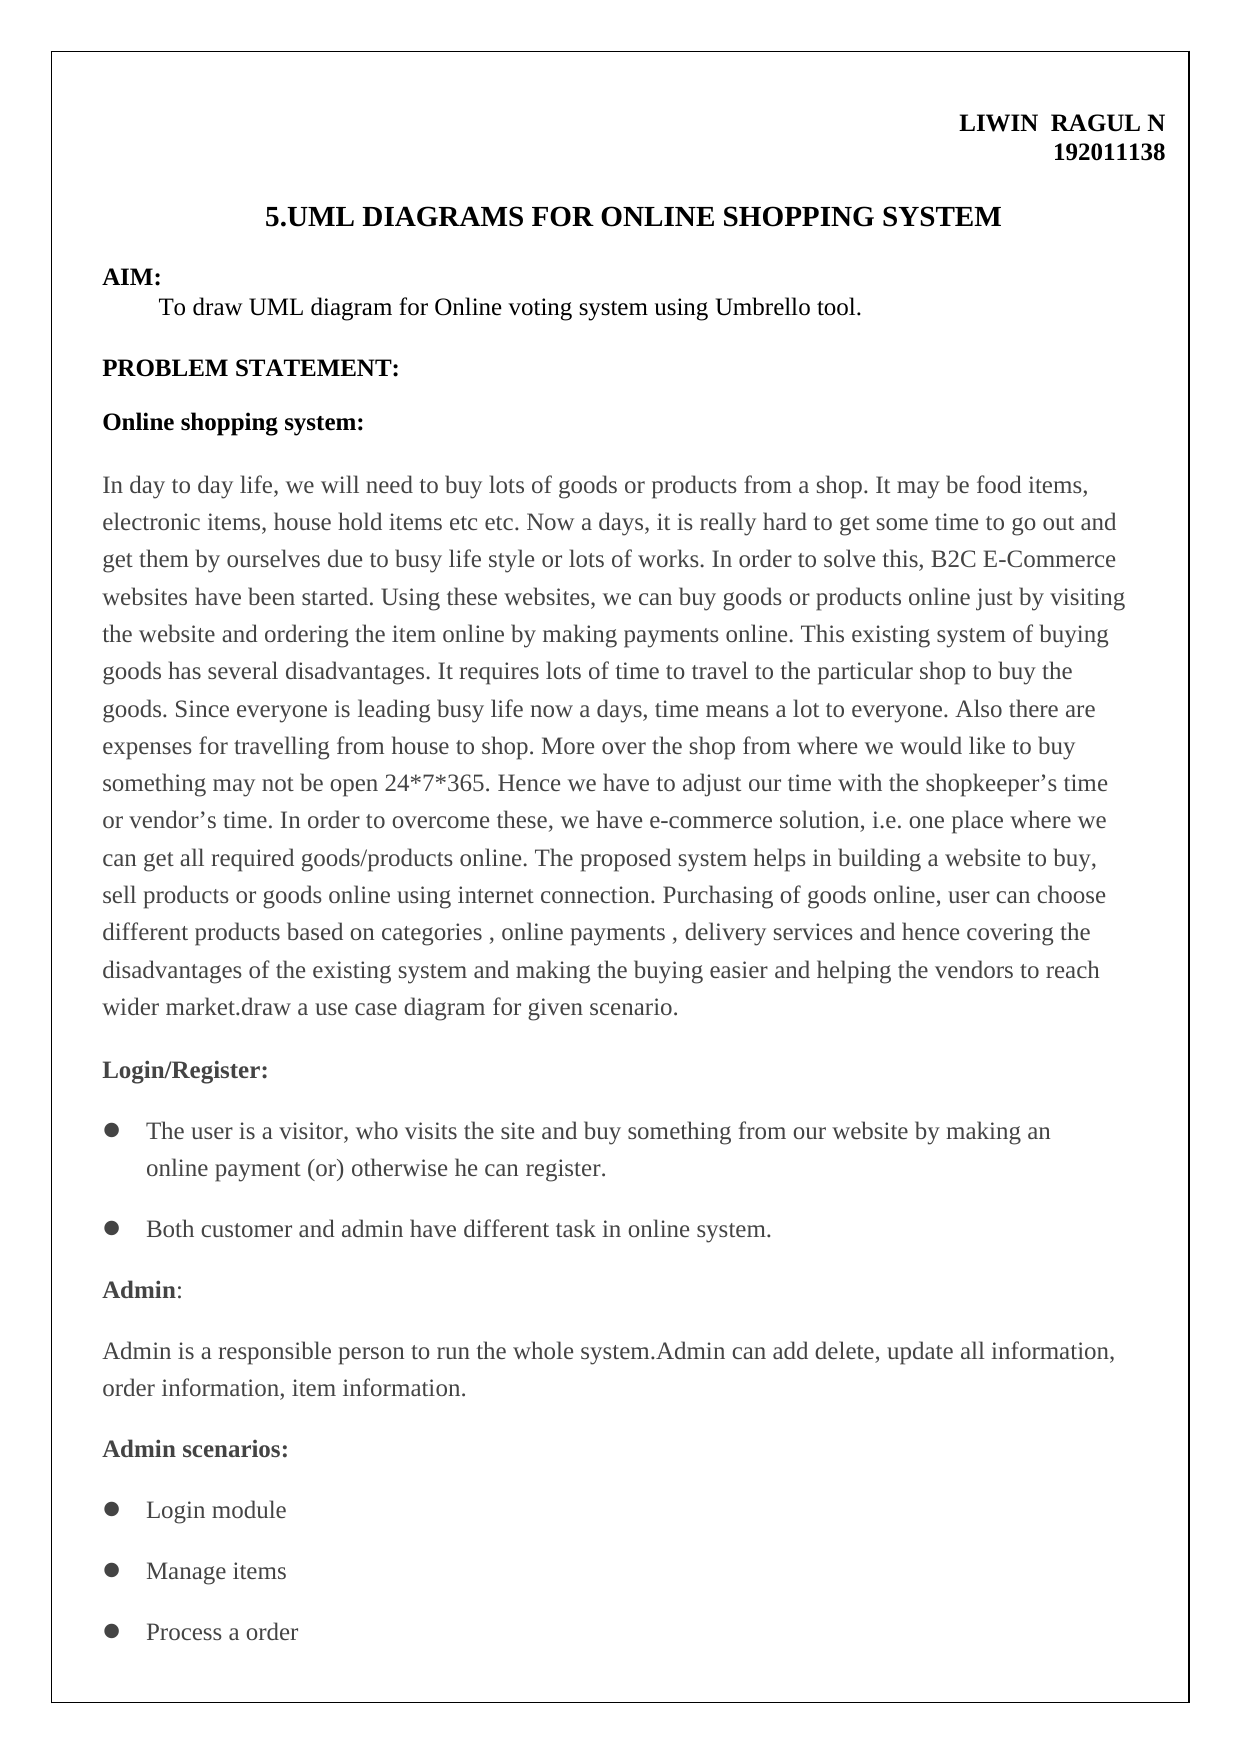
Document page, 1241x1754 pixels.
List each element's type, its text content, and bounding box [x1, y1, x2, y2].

text Login/Register: [102, 1055, 1165, 1083]
subtitle 5.UML DIAGRAMS FOR ONLINE SHOPPING SYSTEM [102, 199, 1165, 233]
subtitle AIM: [102, 262, 1165, 291]
text Online shopping system: [102, 407, 1165, 436]
text To draw UML diagram for Online voting system using Umbrello tool. [102, 292, 1165, 321]
list Manage items [102, 1556, 1165, 1585]
list Login module [102, 1495, 1165, 1524]
text LIWIN RAGUL N [86, 108, 1165, 137]
text Admin is a responsible person to run the whole system.Admin can add delete, update all information, order information, item information. [102, 1336, 1126, 1402]
text Admin: [102, 1275, 1165, 1303]
list The user is a visitor, who visits the site and buy something from our website by making an online payment (or) otherwise he can register. [102, 1116, 1070, 1182]
text Admin scenarios: [102, 1434, 1165, 1463]
text In day to day life, we will need to buy lots of goods or products from a shop. It may be food items, electronic items, house hold items etc etc. Now a days, it is really hard to get some time to go out and get them by ourselves due to busy life style or lots of works. In order to solve this, B2C E-Commerce websites have been started. Using these websites, we can buy goods or products online just by visiting the website and ordering the item online by making payments online. This existing system of buying goods has several disadvantages. It requires lots of time to travel to the particular shop to buy the goods. Since everyone is leading busy life now a days, time means a lot to everyone. Also there are expenses for travelling from house to shop. More over the shop from where we would like to buy something may not be open 24*7*365. Hence we have to adjust our time with the shopkeeper’s time or vendor’s time. In order to overcome these, we have e-commerce solution, i.e. one place where we can get all required goods/products online. The proposed system helps in building a website to buy, sell products or goods online using internet connection. Purchasing of goods online, user can choose different products based on categories , online payments , delivery services and hence covering the disadvantages of the existing system and making the buying easier and helping the vendors to reach wider market.draw a use case diagram for given scenario. [102, 470, 1133, 1021]
subtitle PROBLEM STATEMENT: [102, 353, 1165, 382]
list Both customer and admin have different task in online system. [102, 1214, 1165, 1243]
list Process a order [102, 1617, 1165, 1646]
text 192011138 [86, 137, 1165, 166]
